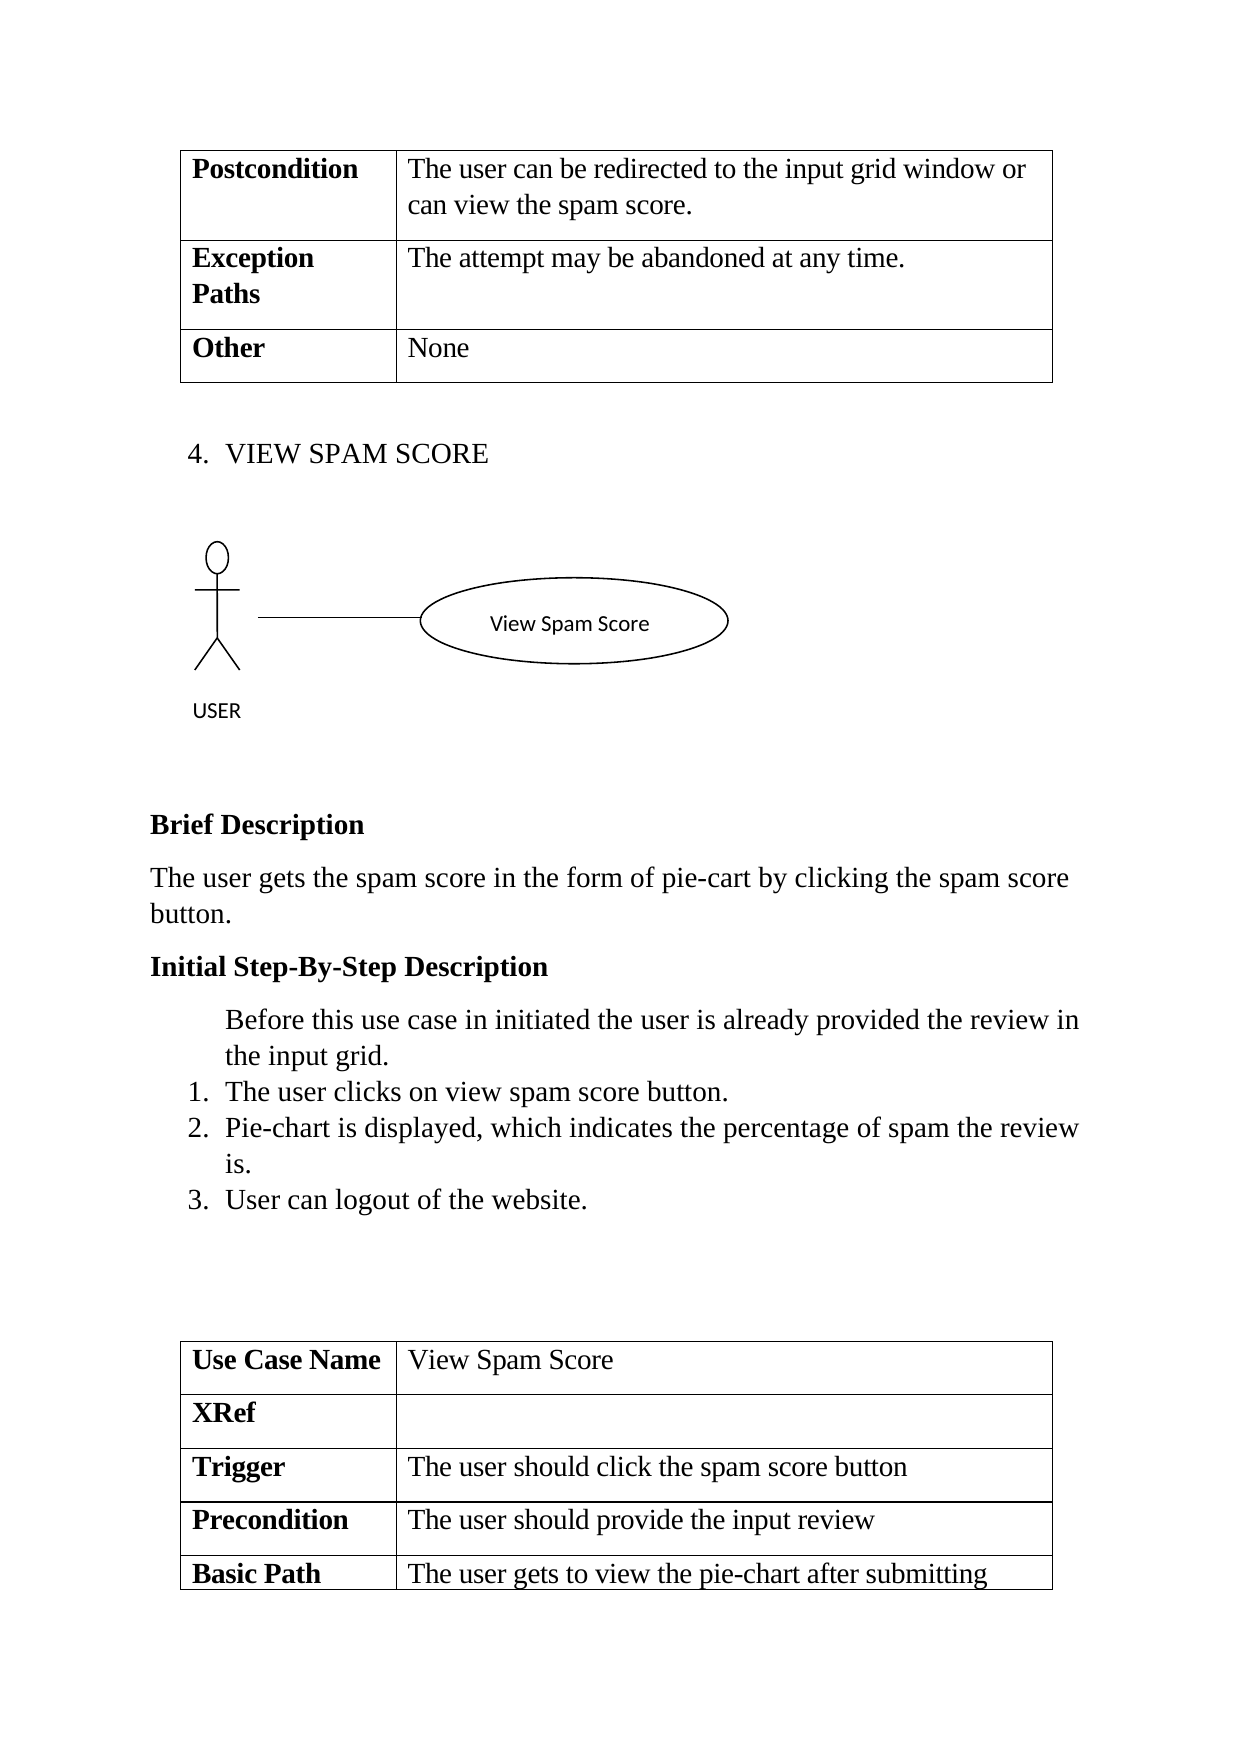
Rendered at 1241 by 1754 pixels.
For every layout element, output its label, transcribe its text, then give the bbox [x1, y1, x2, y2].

table_cell Postcondition [181, 151, 396, 239]
table_cell The user gets to view the pie-chart after submitting [397, 1556, 1052, 1589]
table_cell None [397, 330, 1052, 382]
table_cell Other [181, 330, 396, 382]
table_cell XRef [181, 1395, 396, 1448]
table_cell Basic Path [181, 1556, 396, 1589]
text Initial Step-By-Step Description [150, 949, 1090, 982]
list Pie-chart is displayed, which indicates the percentage of spam the review is. [187, 1110, 1090, 1180]
table_header View Spam Score [397, 1342, 1052, 1394]
list VIEW SPAM SCORE [187, 436, 1090, 470]
table_cell Trigger [181, 1449, 396, 1501]
table_cell [397, 1395, 1052, 1448]
text The user gets the spam score in the form of pie-cart by clicking the spam score button. [150, 860, 1090, 930]
table_cell The user can be redirected to the input grid window or can view the spam score. [397, 151, 1052, 239]
table_cell The user should provide the input review [397, 1503, 1052, 1555]
table_cell The user should click the spam score button [397, 1449, 1052, 1501]
list Before this use case in initiated the user is already provided the review in the input grid. [225, 1002, 1090, 1071]
table_cell The attempt may be abandoned at any time. [397, 241, 1052, 329]
table_cell Exception Paths [181, 241, 396, 329]
text Brief Description [150, 807, 1090, 841]
list User can logout of the website. [187, 1182, 1090, 1216]
list The user clicks on view spam score button. [187, 1074, 1090, 1108]
table_header Use Case Name [181, 1342, 396, 1394]
table_cell Precondition [181, 1503, 396, 1555]
